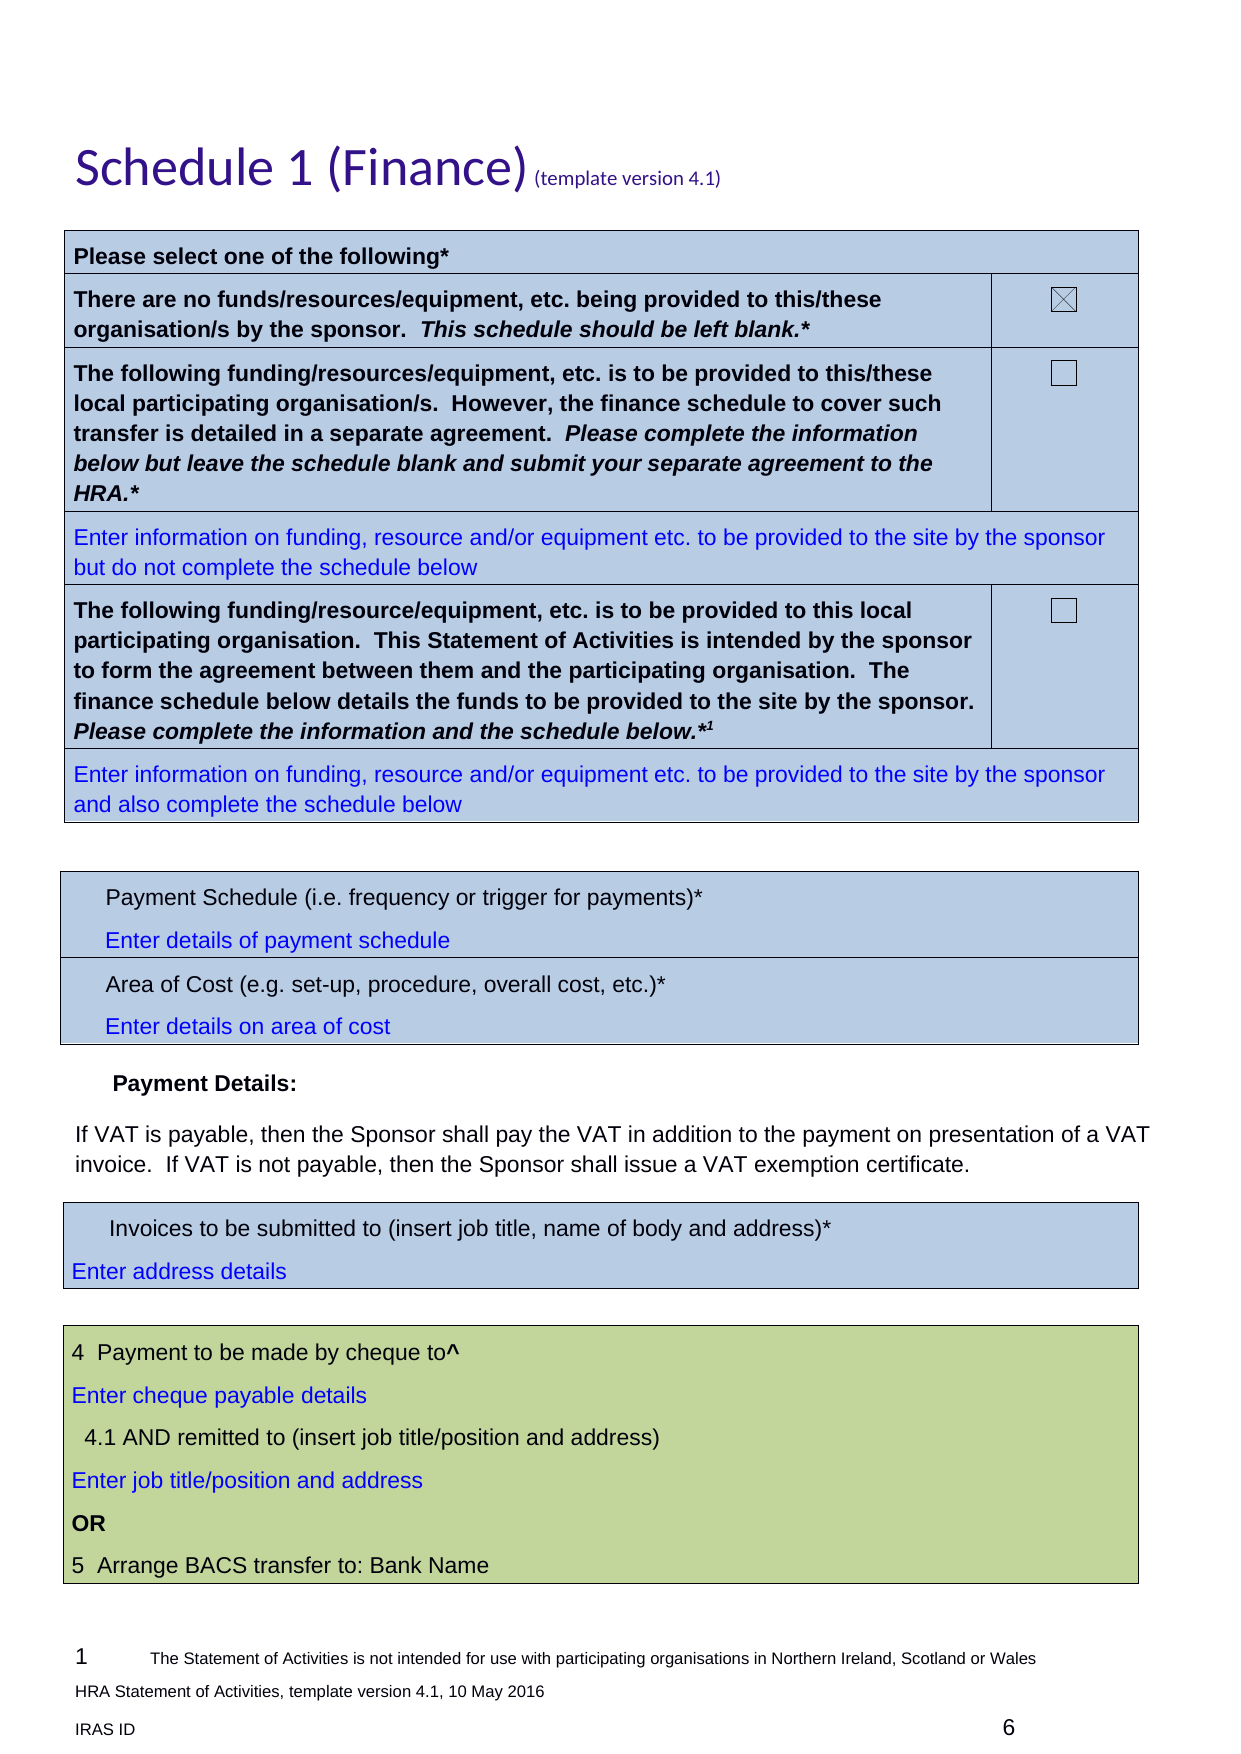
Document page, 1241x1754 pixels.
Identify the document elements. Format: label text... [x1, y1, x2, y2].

table_cell The following funding/resources/equipment, etc. is to be provided to this/these local participating organisation/s. However, the finance schedule to cover such transfer is detailed in a separate agreement. Please complete the information below but leave the schedule blank and submit your separate agreement to the HRA.* [65, 348, 991, 511]
list Payment Details: [112, 1069, 1165, 1096]
table_header Invoices to be submitted to (insert job title, name of body and address)* Enter address details [64, 1203, 1138, 1288]
table_header Payment Schedule (i.e. frequency or trigger for payments)* Enter details of payment schedule [61, 872, 1138, 957]
subtitle Schedule 1 (Finance) (template version 4.1) [75, 133, 1165, 199]
text If VAT is payable, then the Sponsor shall pay the VAT in addition to the payment on presentation of a VAT invoice. If VAT is not payable, then the Sponsor shall issue a VAT exemption certificate. [75, 1121, 1165, 1177]
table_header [64, 1326, 1138, 1583]
table_header Please select one of the following* [65, 231, 1138, 273]
table_cell [992, 348, 1138, 511]
table_cell The following funding/resource/equipment, etc. is to be provided to this local participating organisation. This Statement of Activities is intended by the sponsor to form the agreement between them and the participating organisation. The finance schedule below details the funds to be provided to the site by the sponsor. Please complete the information and the schedule below.* [65, 585, 991, 748]
table_cell Enter information on funding, resource and/or equipment etc. to be provided to the site by the sponsor but do not complete the schedule below [65, 512, 1138, 584]
table_cell There are no funds/resources/equipment, etc. being provided to this/these organisation/s by the sponsor. This schedule should be left blank.* [65, 274, 991, 346]
table_cell Area of Cost (e.g. set-up, procedure, overall cost, etc.)* Enter details on area of cost [61, 958, 1138, 1043]
table_cell [992, 274, 1138, 346]
table_cell Enter information on funding, resource and/or equipment etc. to be provided to the site by the sponsor and also complete the schedule below [65, 749, 1138, 821]
table_cell [992, 585, 1138, 748]
